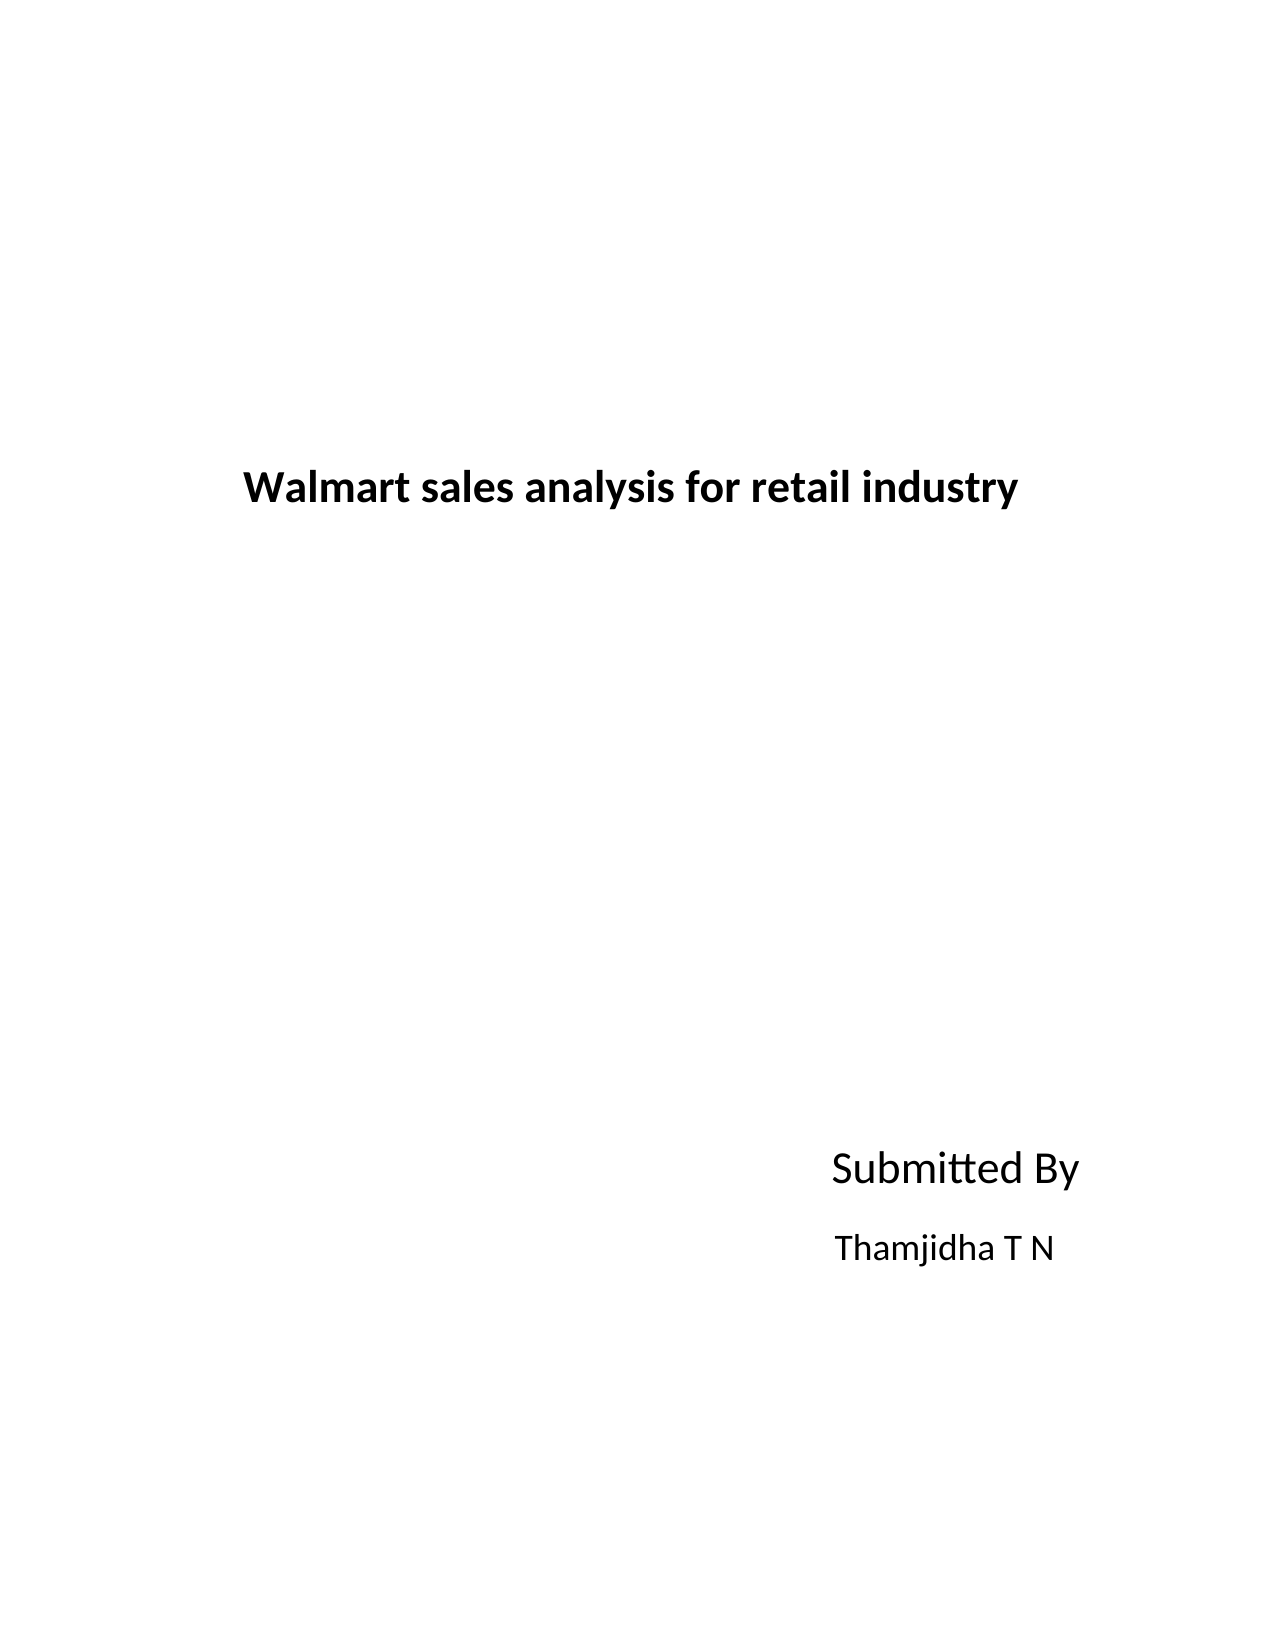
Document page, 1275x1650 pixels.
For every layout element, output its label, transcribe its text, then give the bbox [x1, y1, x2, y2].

text Submitted By [150, 1139, 1125, 1195]
text Walmart sales analysis for retail industry [150, 458, 1125, 514]
text Thamjidha T N [150, 1224, 1125, 1270]
